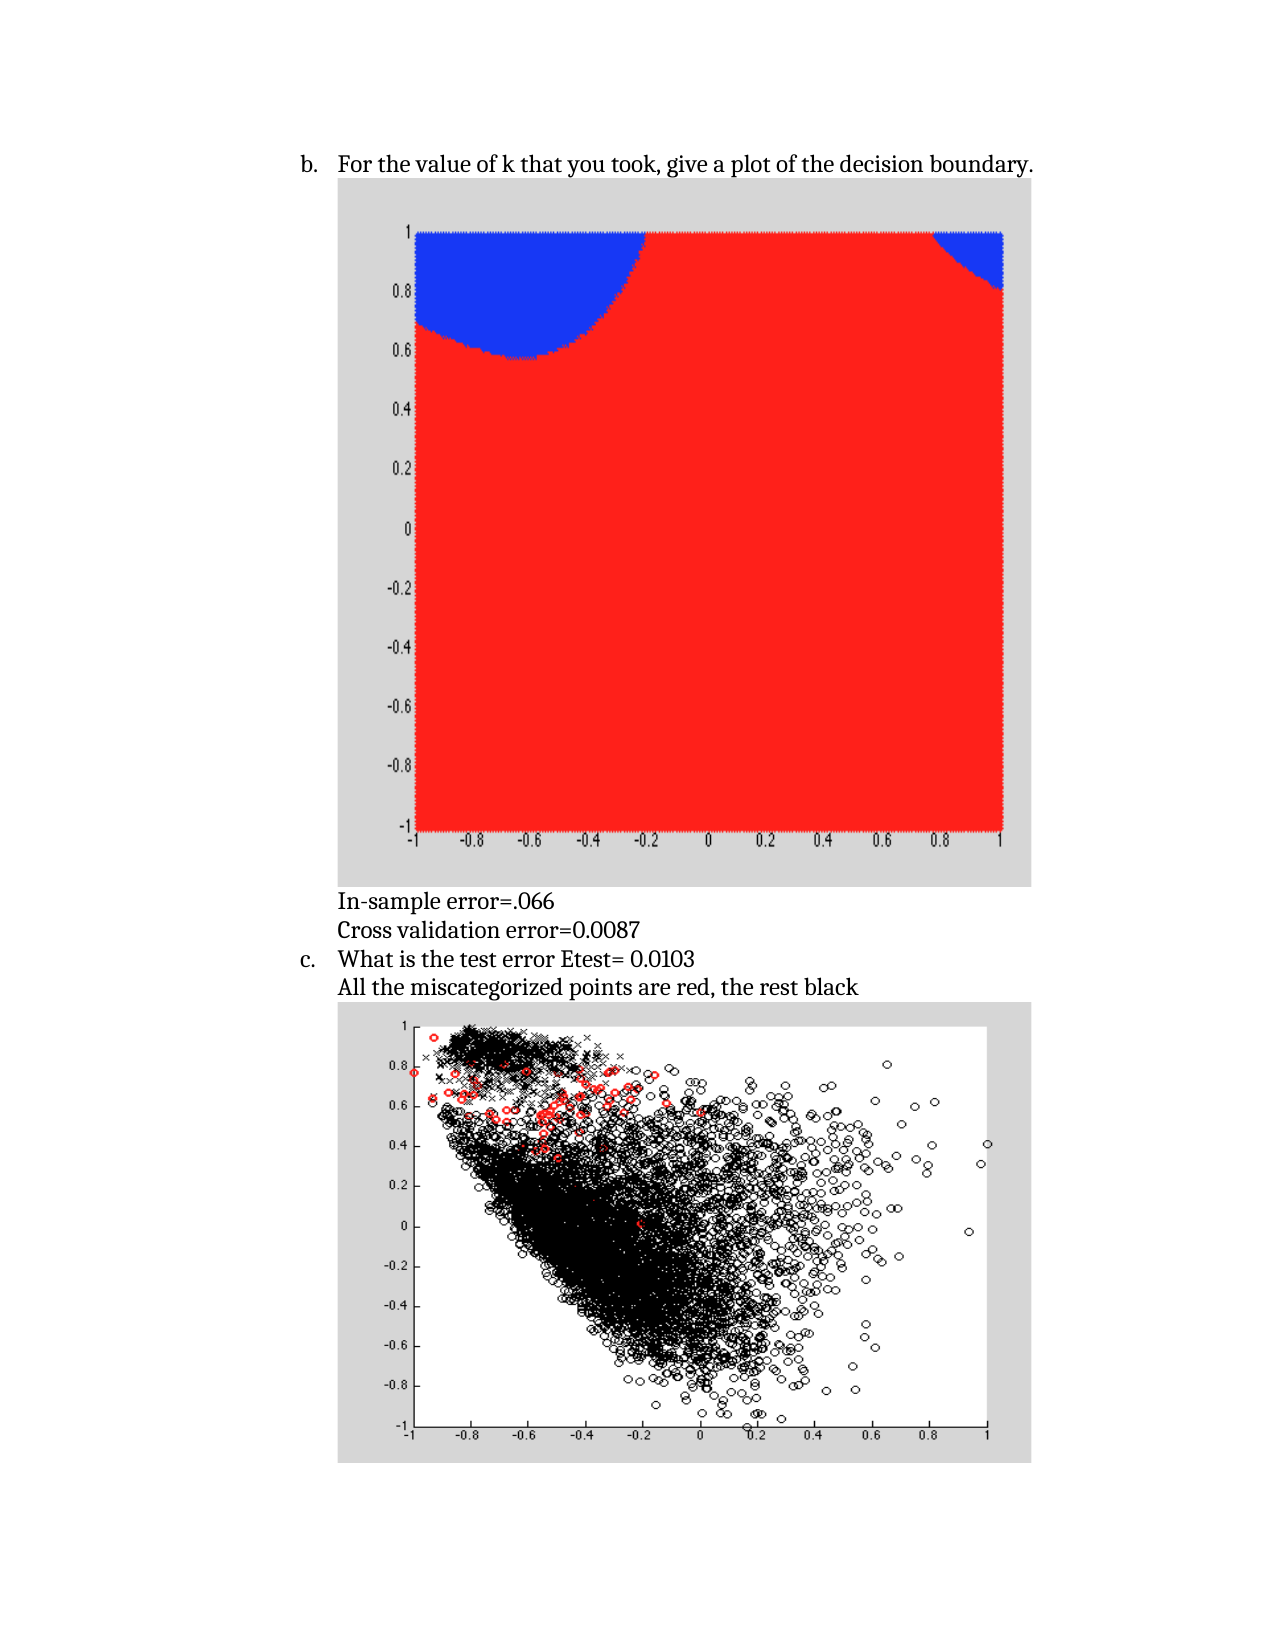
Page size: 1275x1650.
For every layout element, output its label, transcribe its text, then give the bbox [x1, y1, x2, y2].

picture [337, 178, 1032, 887]
picture [337, 1002, 1032, 1463]
list In-sample error=.066 [337, 887, 1087, 916]
list Cross validation error=0.0087 [337, 916, 1087, 944]
list What is the test error Etest= 0.0103 [300, 944, 1087, 973]
